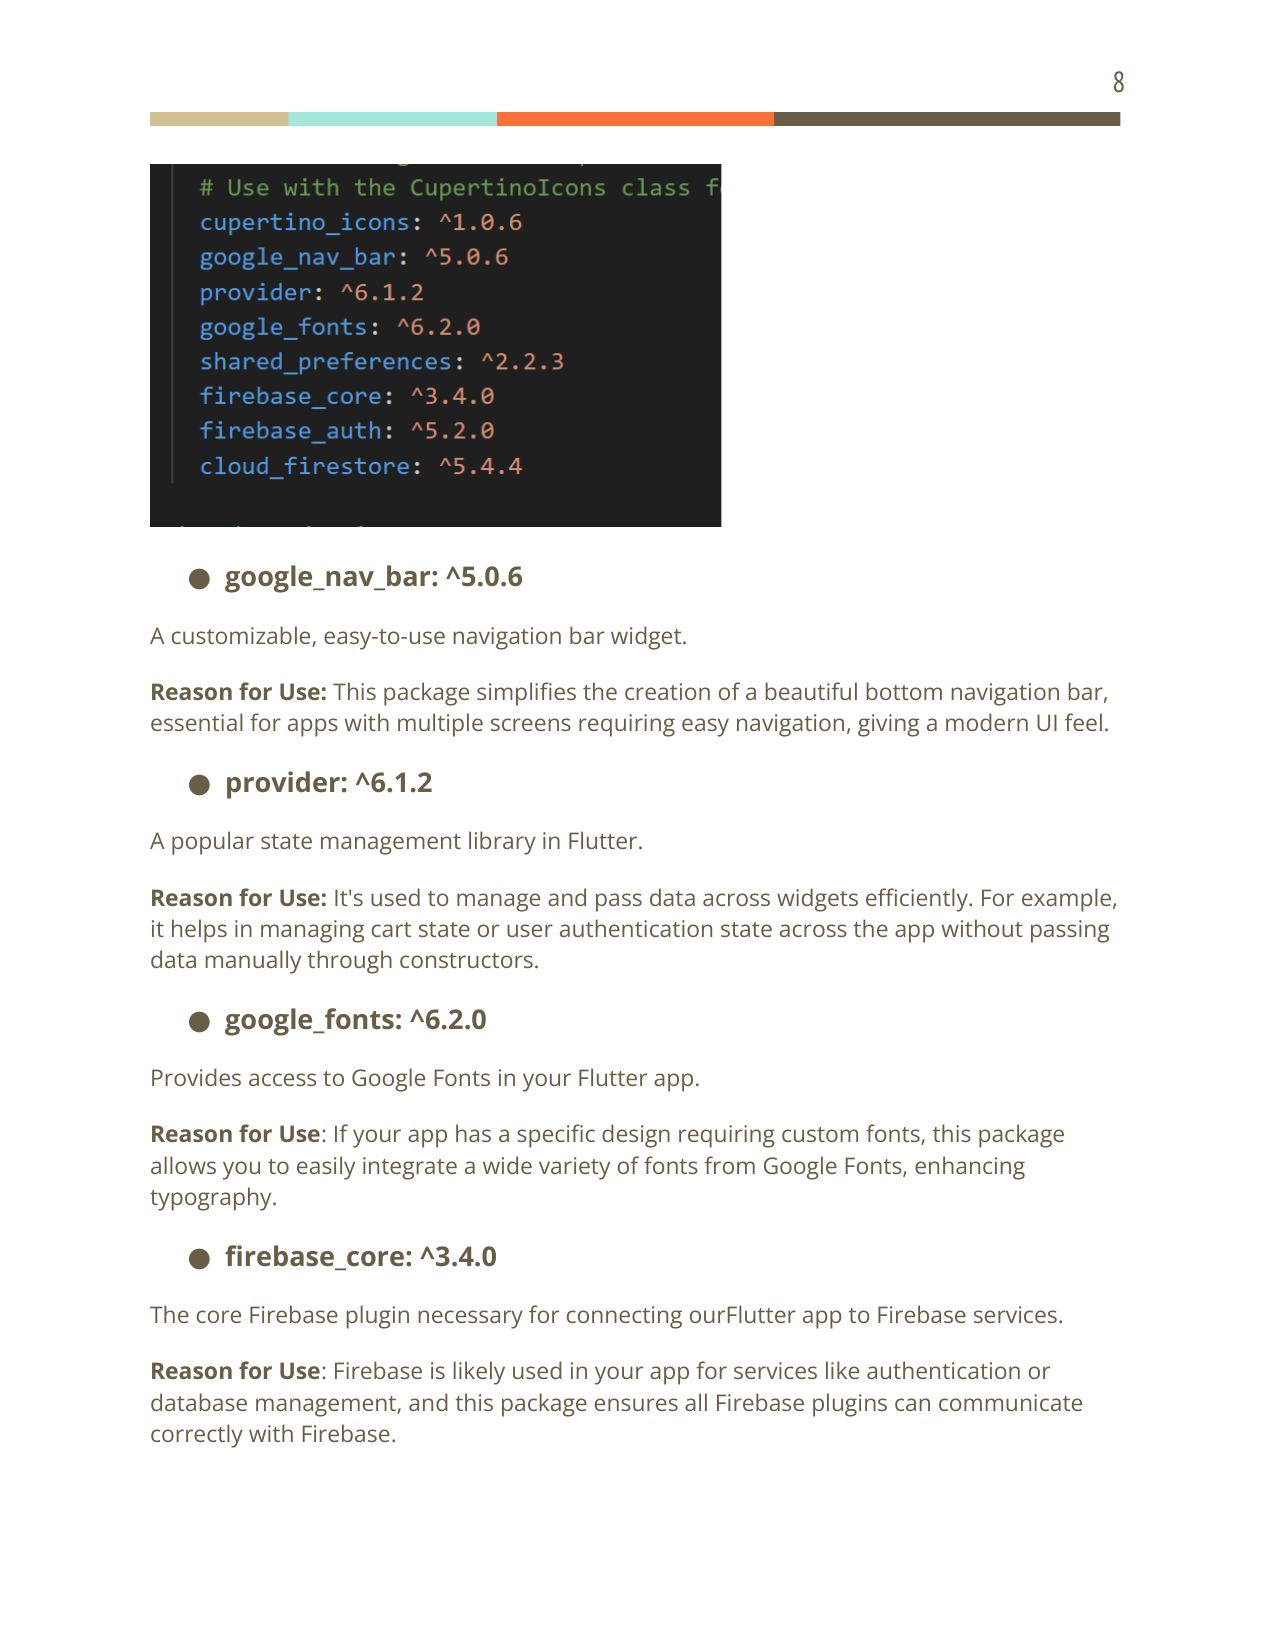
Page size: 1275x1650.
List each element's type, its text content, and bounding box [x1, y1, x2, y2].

text Reason for Use: Firebase is likely used in your app for services like authentication or database management, and this package ensures all Firebase plugins can communicate correctly with Firebase. [150, 1355, 1125, 1449]
text Reason for Use: It's used to manage and pass data across widgets efficiently. For example, it helps in managing cart state or user authentication state across the app without passing data manually through constructors. [150, 881, 1125, 975]
text Reason for Use: If your app has a specific design requiring custom fonts, this package allows you to easily integrate a wide variety of fonts from Google Fonts, enhancing typography. [150, 1118, 1125, 1212]
text Reason for Use: This package simplifies the creation of a beautiful bottom navigation bar, essential for apps with multiple screens requiring easy navigation, giving a modern UI feel. [150, 676, 1125, 738]
text A popular state management library in Flutter. [150, 825, 1125, 856]
list provider: ^6.1.2 [187, 763, 1125, 800]
text Provides access to Google Fonts in your Flutter app. [150, 1062, 1125, 1093]
list firebase_core: ^3.4.0 [187, 1237, 1125, 1274]
text The core Firebase plugin necessary for connecting ourFlutter app to Firebase services. [150, 1299, 1125, 1330]
list google_nav_bar: ^5.0.6 [187, 558, 1125, 594]
text A customizable, easy-to-use navigation bar widget. [150, 619, 1125, 651]
list google_fonts: ^6.2.0 [187, 1000, 1125, 1037]
picture [150, 112, 1121, 126]
picture [150, 164, 722, 527]
